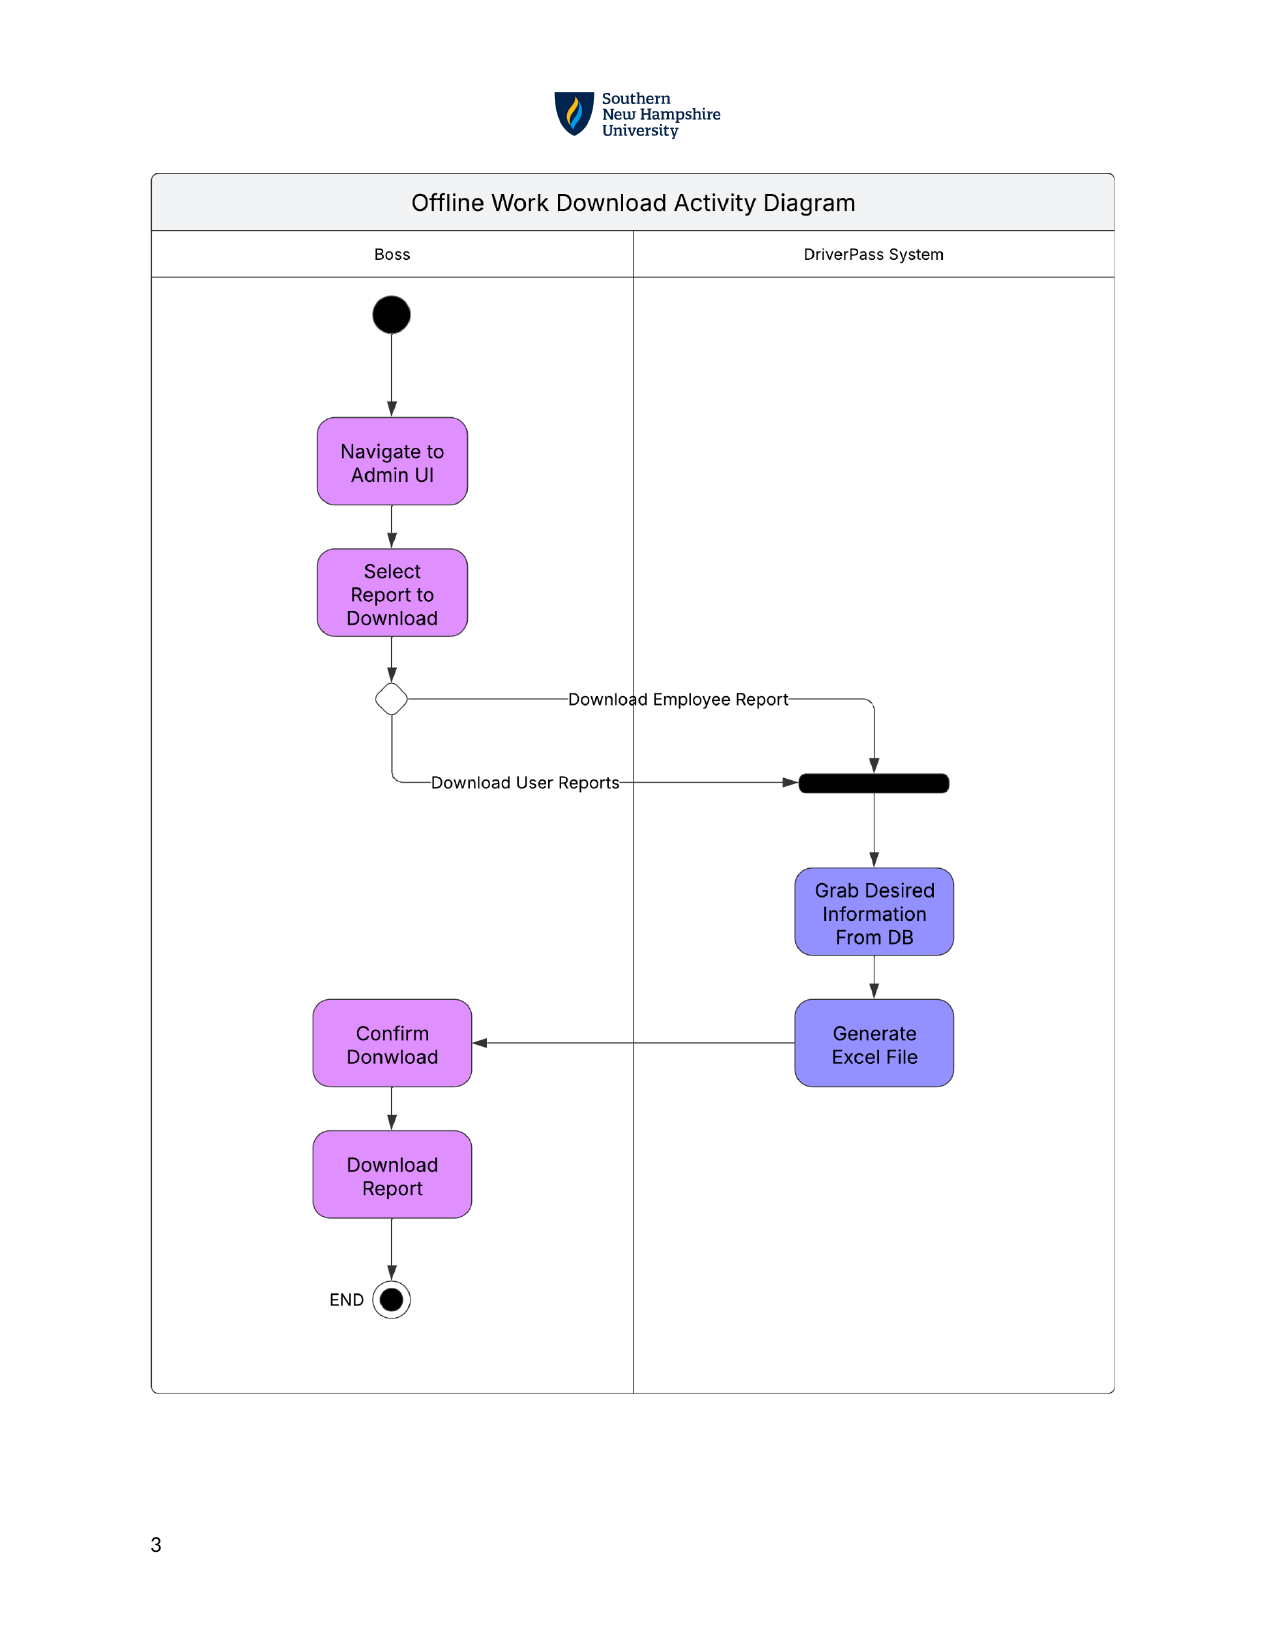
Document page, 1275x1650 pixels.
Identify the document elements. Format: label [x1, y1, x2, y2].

picture [150, 173, 1115, 1394]
picture [546, 75, 729, 154]
